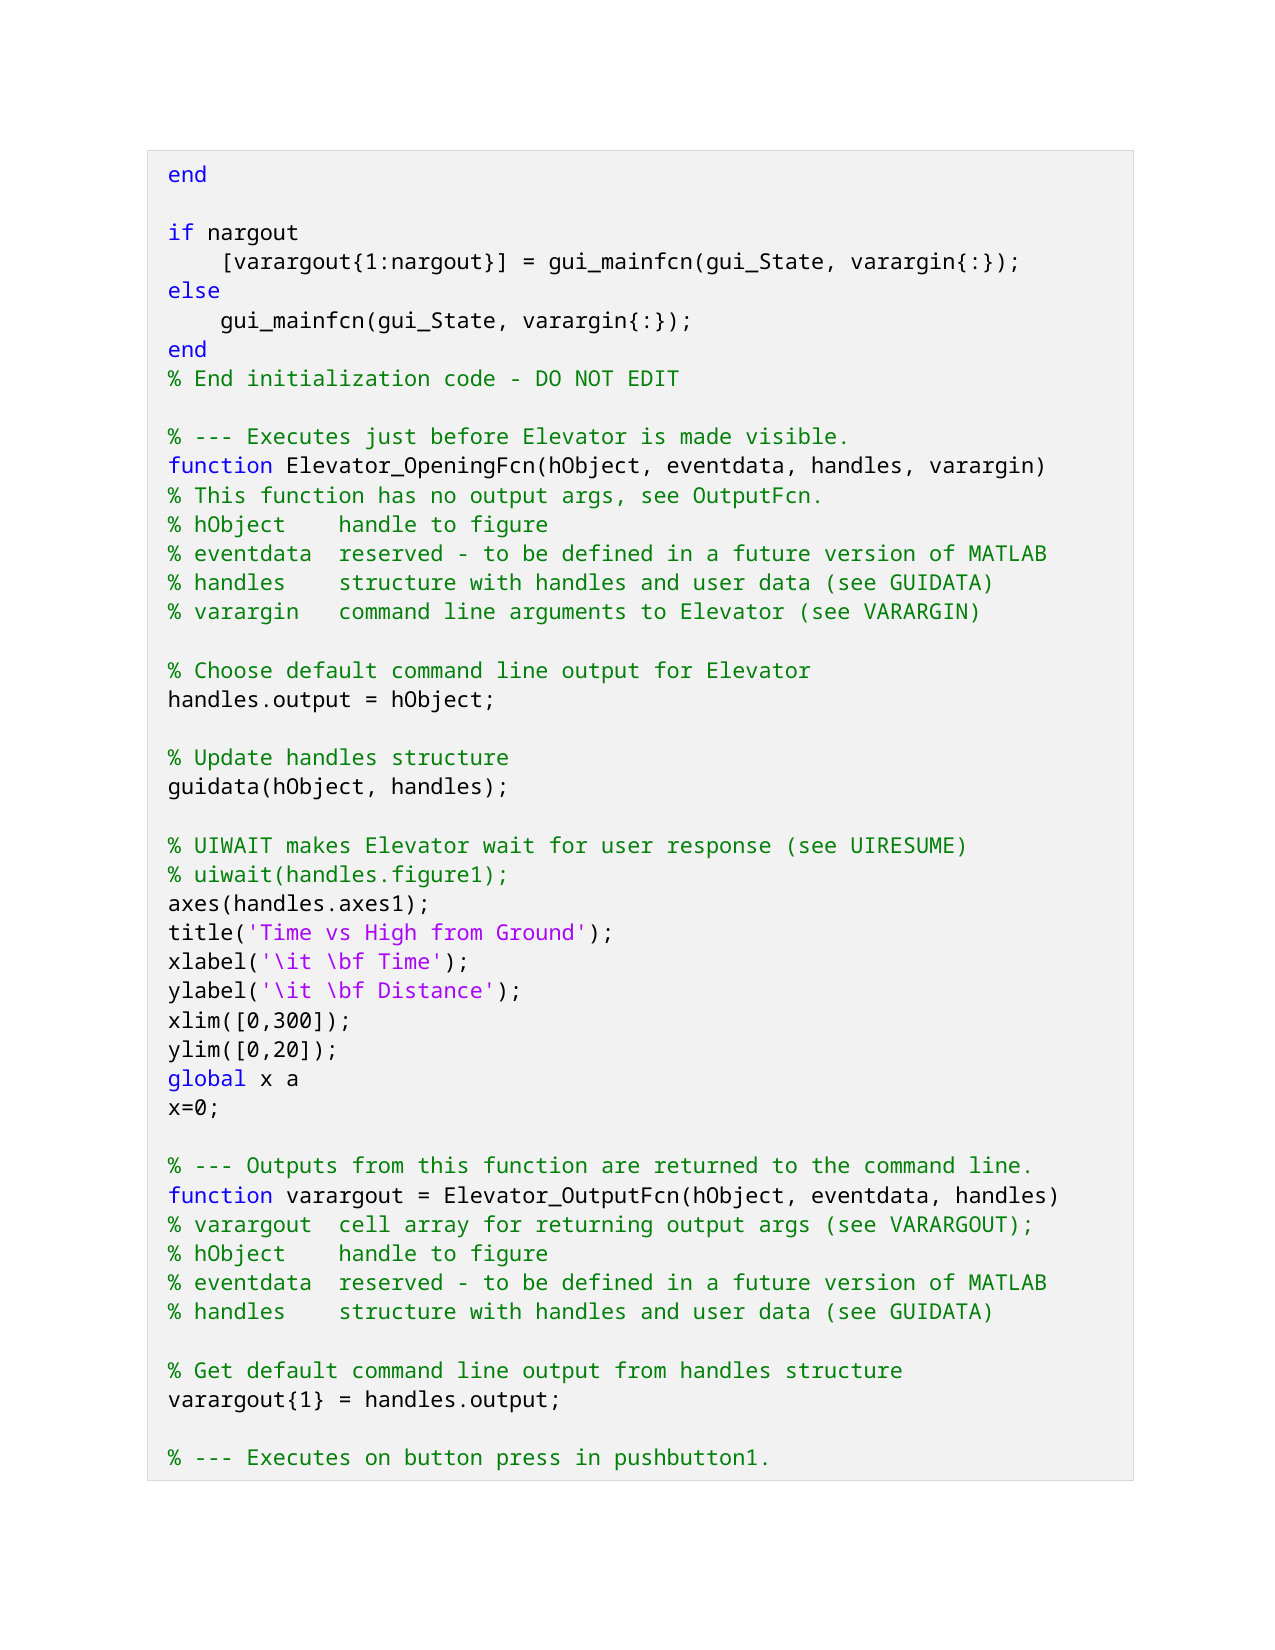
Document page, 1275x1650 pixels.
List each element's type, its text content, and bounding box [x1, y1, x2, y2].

text else [148, 733, 1133, 762]
text gui_State = struct('gui_Name', mfilename, ... [148, 383, 1133, 412]
text if nargin && ischar(varargin{1}) [148, 558, 1133, 587]
text guidata(hObject, handles); [148, 1229, 1133, 1258]
text if nargout [148, 675, 1133, 704]
text % varargin command line arguments to Elevator (see VARARGIN) [148, 1054, 1133, 1083]
text 'gui_Singleton', gui_Singleton, ... [148, 412, 1133, 442]
text [varargout{1:nargout}] = gui_mainfcn(gui_State, varargin{:}); [148, 704, 1133, 733]
text % uiwait(handles.figure1); [148, 1317, 1133, 1346]
text function Elevator_OpeningFcn(hObject, eventdata, handles, varargin) [148, 908, 1133, 937]
text % Edit the above text to modify the response to help Elevator [148, 237, 1133, 267]
text gui_Singleton = 1; [148, 354, 1133, 383]
text end [148, 617, 1133, 646]
text % eventdata reserved - to be defined in a future version of MATLAB [148, 996, 1133, 1025]
text xlabel('\it \bf Time'); [148, 1404, 1133, 1433]
text % This function has no output args, see OutputFcn. [148, 937, 1133, 967]
text % handles structure with handles and user data (see GUIDATA) [148, 1025, 1133, 1054]
text % See also: GUIDE, GUIDATA, GUIHANDLES [148, 179, 1133, 208]
text axes(handles.axes1); [148, 1346, 1133, 1375]
text handles.output = hObject; [148, 1142, 1133, 1171]
text % --- Executes just before Elevator is made visible. [148, 879, 1133, 908]
text % End initialization code - DO NOT EDIT [148, 821, 1133, 850]
text % Update handles structure [148, 1200, 1133, 1229]
text % hObject handle to figure [148, 967, 1133, 996]
text title('Time vs High from Ground'); [148, 1375, 1133, 1404]
text 'gui_OutputFcn', @Elevator_OutputFcn, ... [148, 471, 1133, 500]
text 'gui_OpeningFcn', @Elevator_OpeningFcn, ... [148, 442, 1133, 471]
text % UIWAIT makes Elevator wait for user response (see UIRESUME) [148, 1287, 1133, 1317]
text % Last Modified by GUIDE v2.5 02-Nov-2021 15:25:54 [148, 296, 1133, 325]
text 'gui_LayoutFcn', [] , ... [148, 500, 1133, 529]
text end [148, 792, 1133, 821]
text gui_State.gui_Callback = str2func(varargin{1}); [148, 587, 1133, 617]
text ylabel('\it \bf Distance'); [148, 1433, 1133, 1480]
text % [148, 151, 1133, 179]
text % Choose default command line output for Elevator [148, 1112, 1133, 1142]
text % Begin initialization code - DO NOT EDIT [148, 325, 1133, 354]
text 'gui_Callback', []); [148, 529, 1133, 558]
text gui_mainfcn(gui_State, varargin{:}); [148, 762, 1133, 792]
